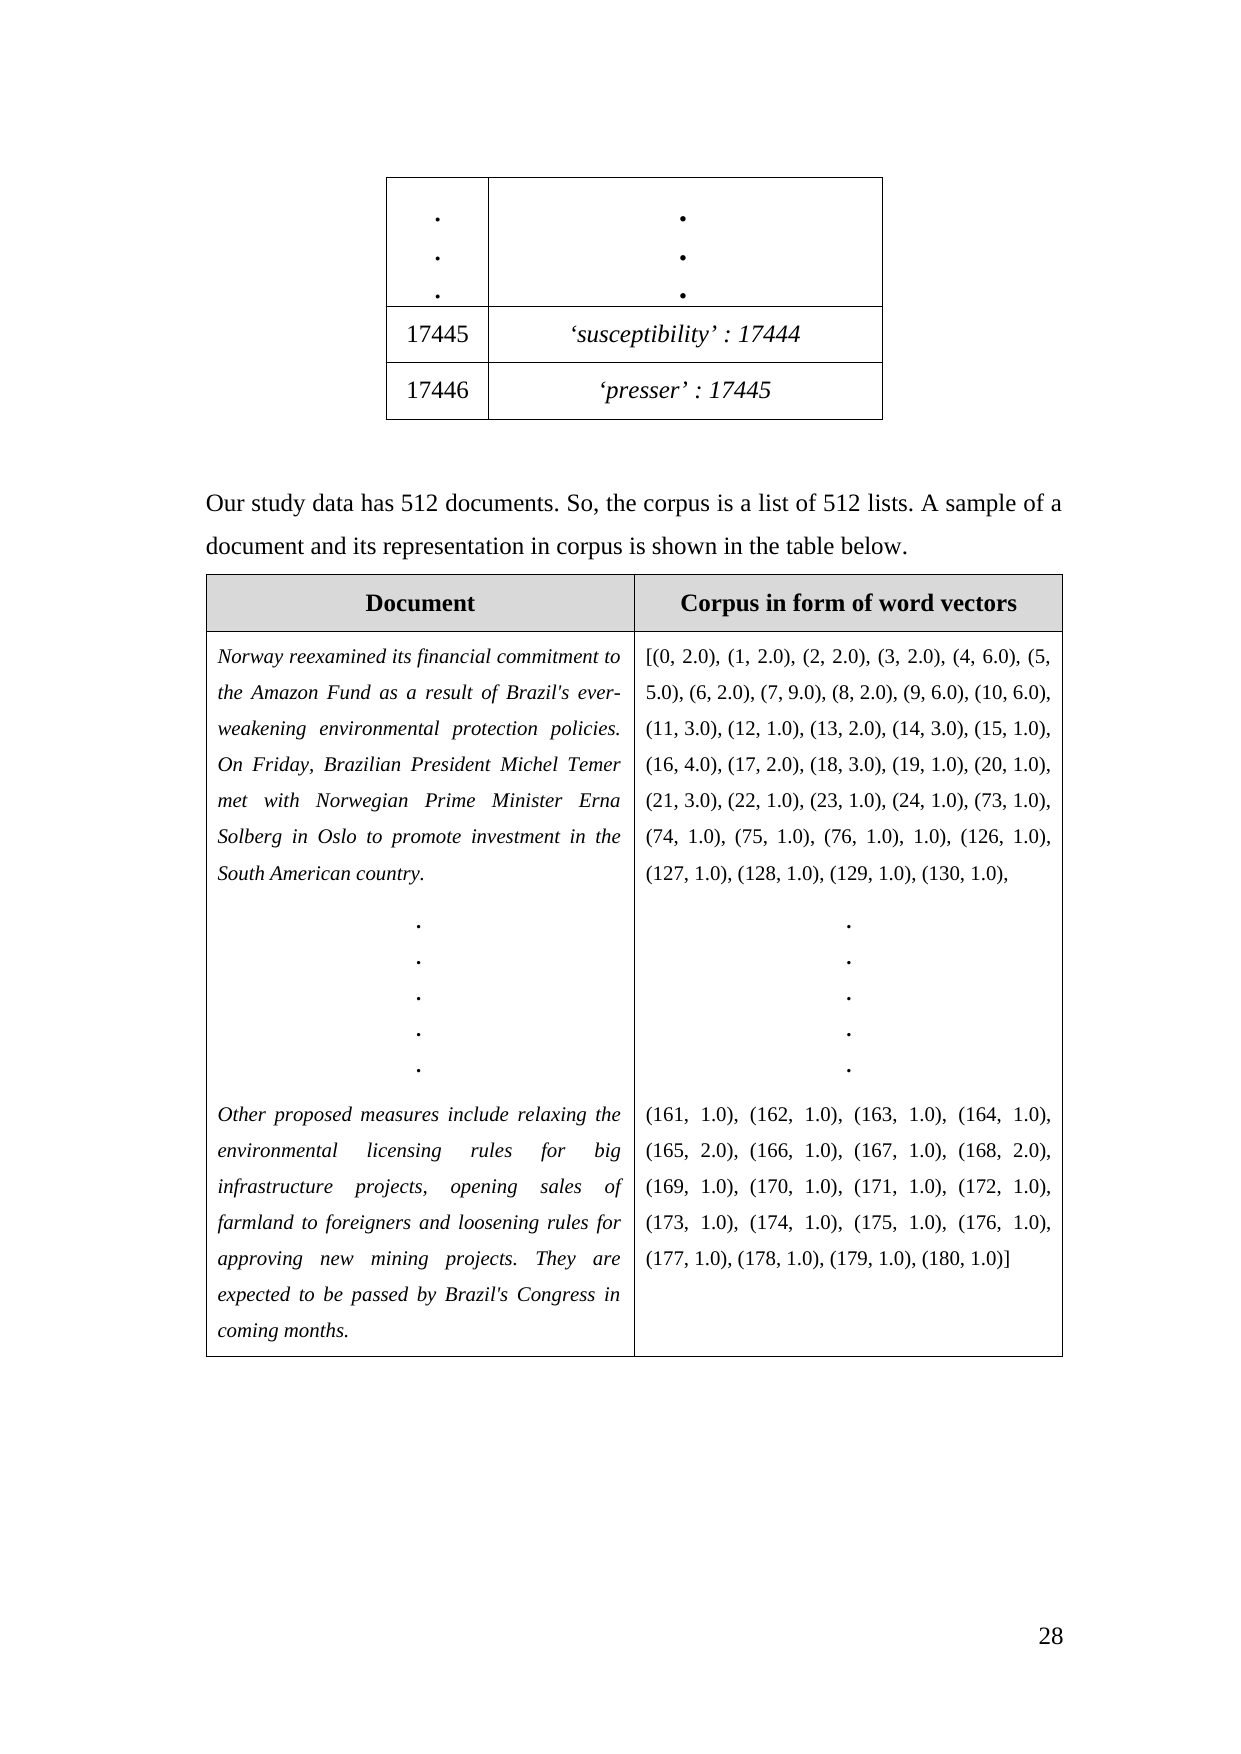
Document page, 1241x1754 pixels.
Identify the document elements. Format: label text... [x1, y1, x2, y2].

table_cell ‘presser’ : 17445 [489, 363, 882, 419]
table_cell . . . . . [489, 178, 882, 306]
table_header Document [207, 575, 634, 631]
table_header Corpus in form of word vectors [635, 575, 1062, 631]
table_cell . . . . . [387, 178, 488, 306]
table_cell 17445 [387, 307, 488, 362]
text Our study data has 512 documents. So, the corpus is a list of 512 lists. A sample of a document and its representation in corpus is shown in the table below. [206, 488, 1063, 560]
table_cell 17446 [387, 363, 488, 419]
table_cell ‘susceptibility’ : 17444 [489, 307, 882, 362]
